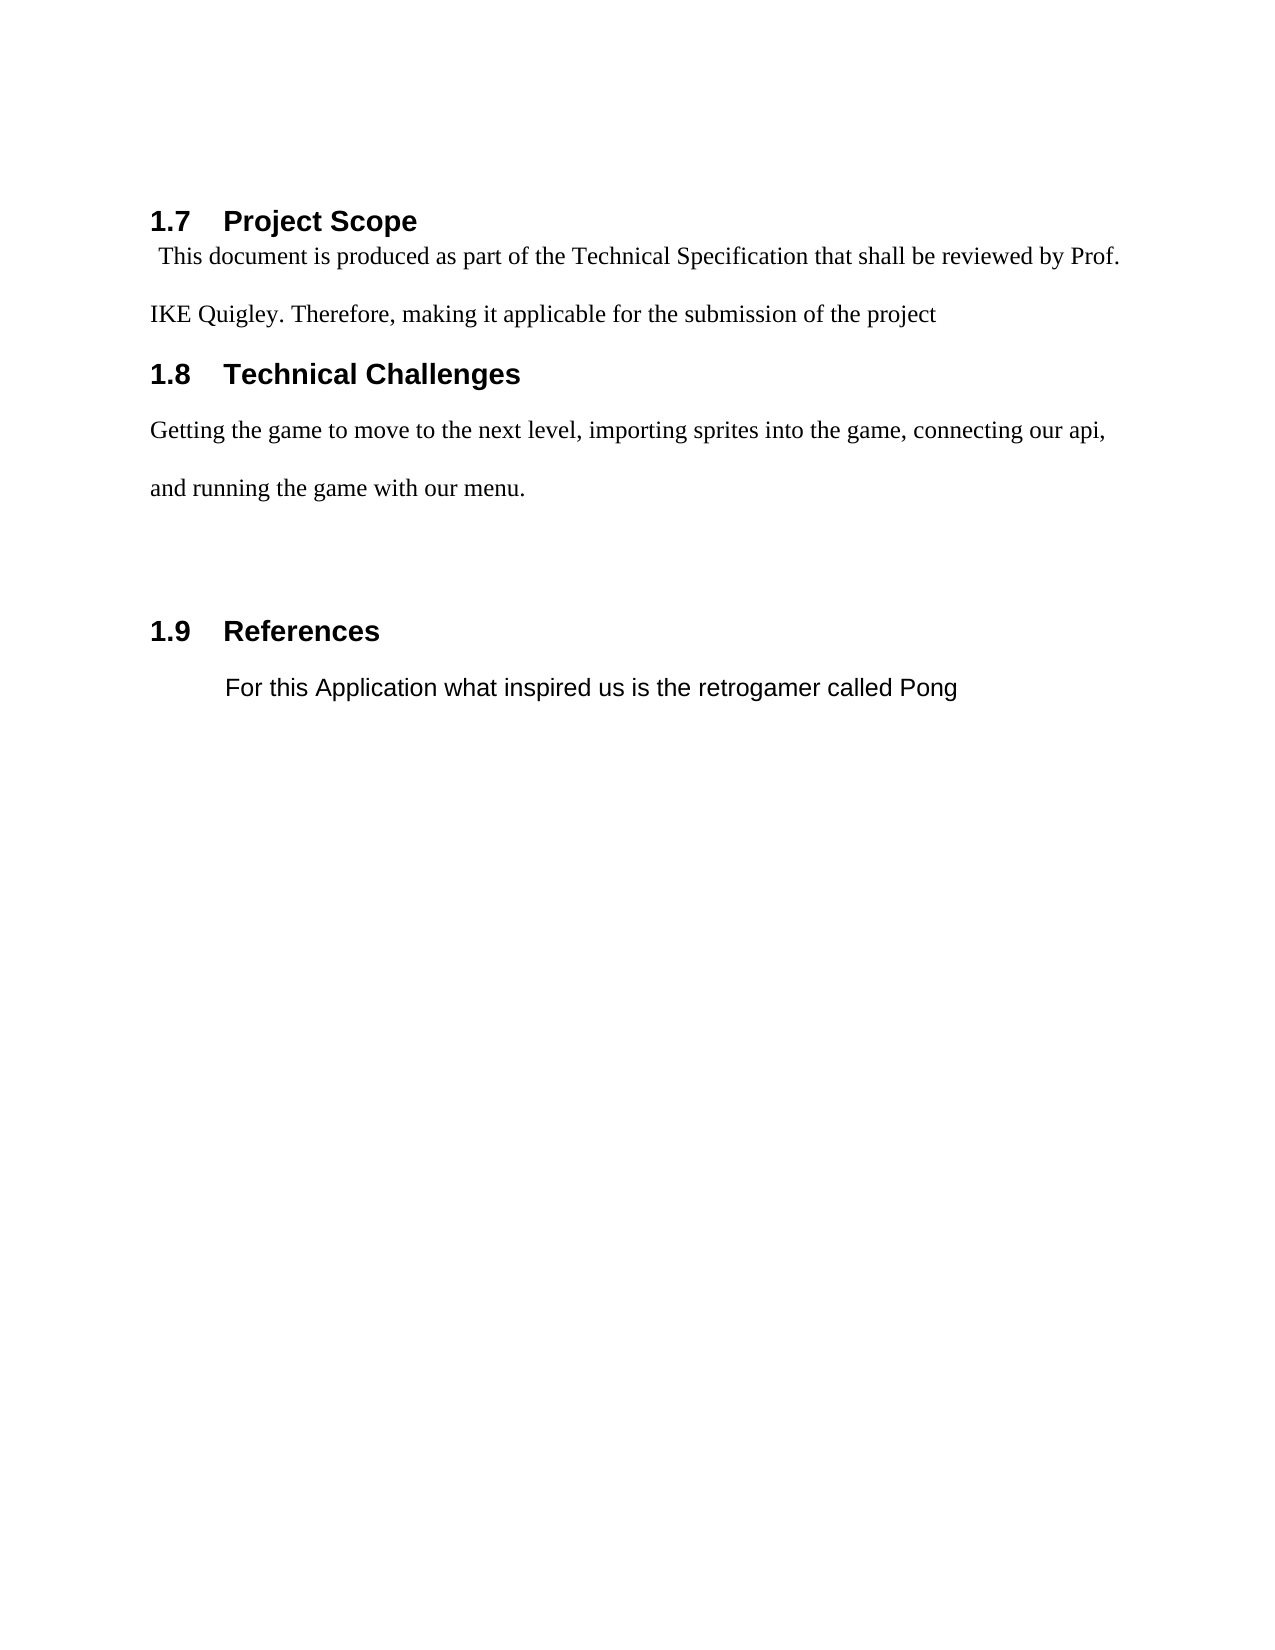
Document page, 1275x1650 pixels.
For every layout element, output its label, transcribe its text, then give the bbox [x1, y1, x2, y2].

text 1.9 References [150, 614, 1125, 648]
text Getting the game to move to the next level, importing sprites into the game, connecting our api, and running the game with our menu. [150, 416, 1125, 502]
text 1.7 Project Scope [150, 204, 1125, 237]
text This document is produced as part of the Technical Specification that shall be reviewed by Prof. IKE Quigley. Therefore, making it applicable for the submission of the project [150, 237, 1125, 328]
text 1.8 Technical Challenges [150, 357, 1125, 391]
text For this Application what inspired us is the retrogamer called Pong [150, 673, 1125, 701]
